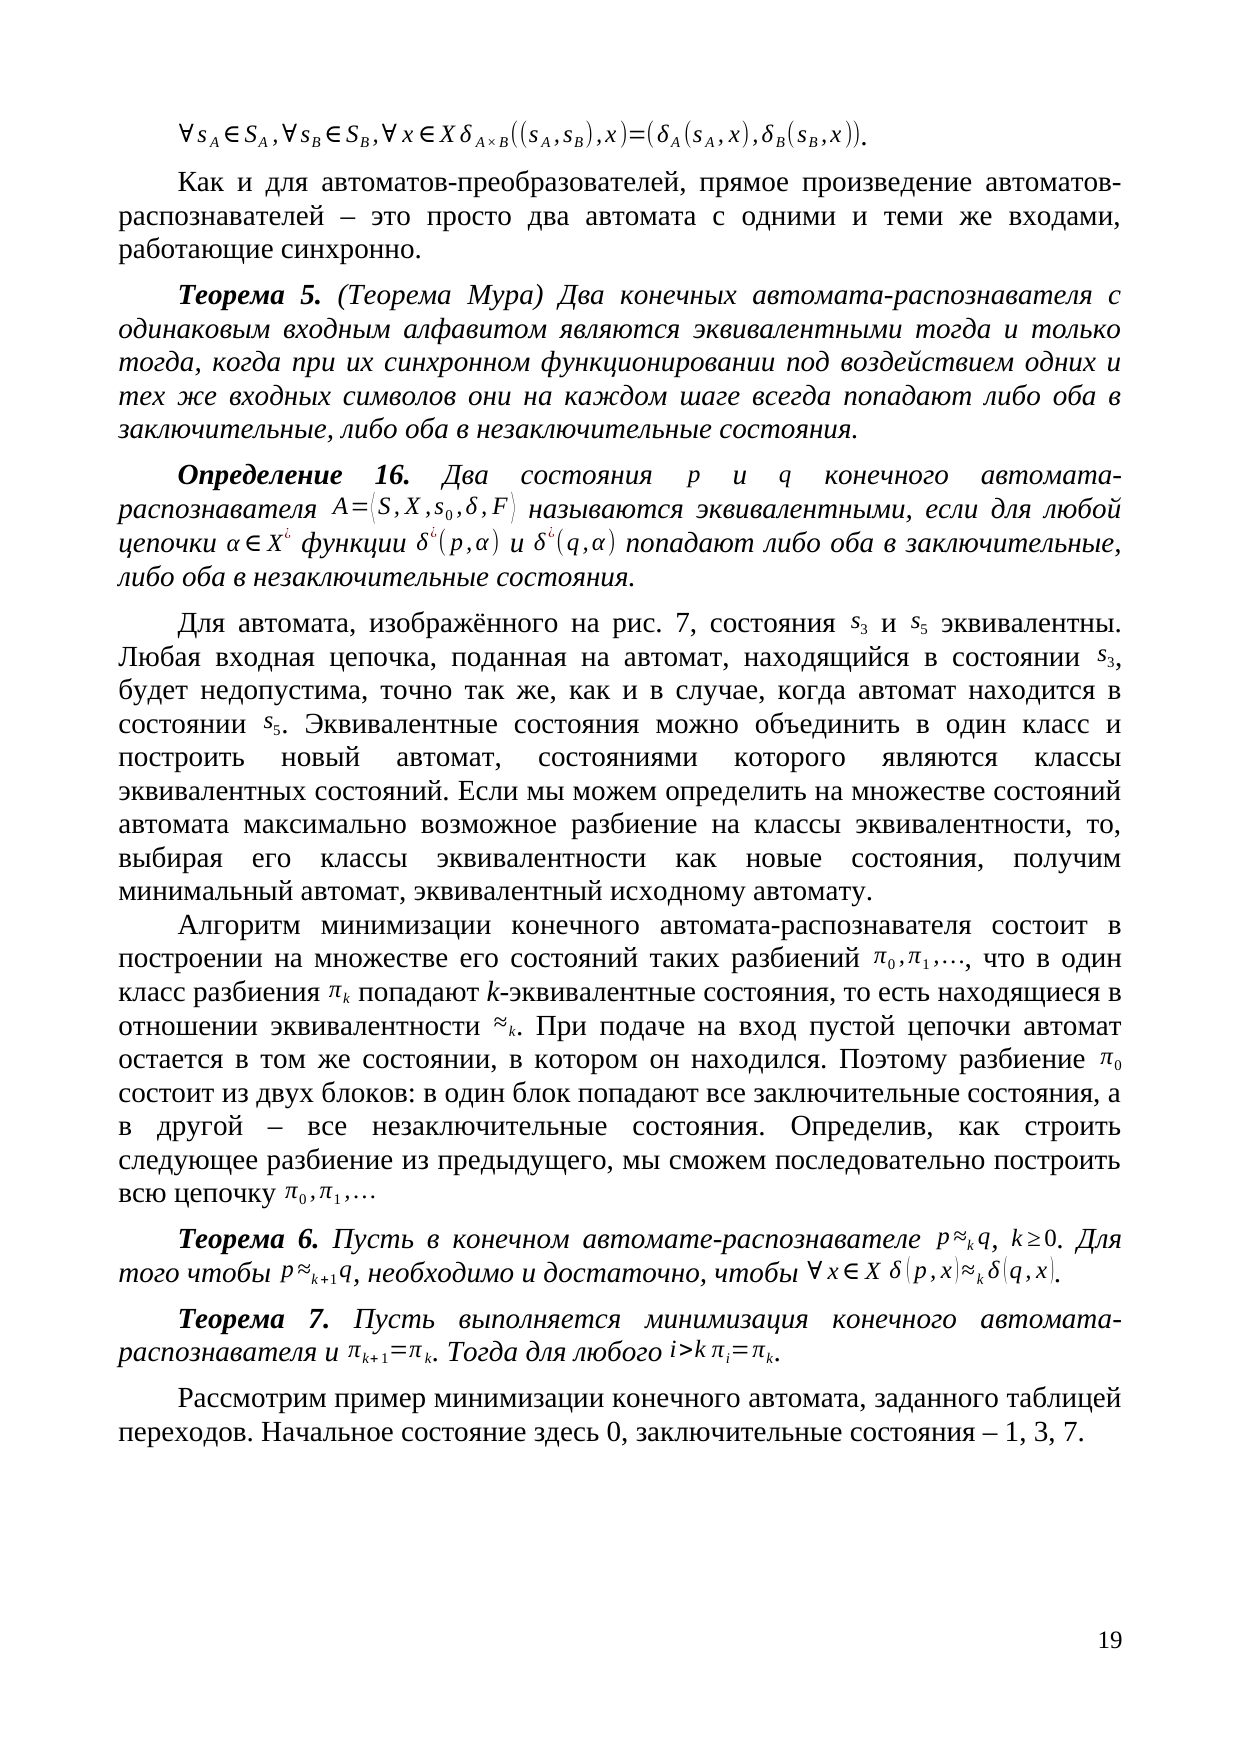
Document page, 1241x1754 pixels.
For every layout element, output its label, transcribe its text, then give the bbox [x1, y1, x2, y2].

text Как и для автоматов-преобразователей, прямое произведение автоматов-распознавателей – это просто два автомата с одними и теми же входами, работающие синхронно. [118, 164, 1122, 265]
text Теорема 5. (Теорема Мура) Два конечных автомата-распознавателя с одинаковым входным алфавитом являются эквивалентными тогда и только тогда, когда при их синхронном функционировании под воздействием одних и тех же входных символов они на каждом шаге всегда попадают либо оба в заключительные, либо оба в незаключительные состояния. [118, 277, 1122, 445]
text Определение 16. Два состояния и конечного автомата-распознавателя называются эквивалентными, если для любой цепочки функции и попадают либо оба в заключительные, либо оба в незаключительные состояния. [118, 457, 1122, 593]
text Теорема 6. Пусть в конечном автомате-распознавателе , . Для того чтобы , необходимо и достаточно, чтобы . [118, 1221, 1122, 1288]
text Теорема 7. Пусть выполняется минимизация конечного автомата-распознавателя и . Тогда для любого . [118, 1301, 1122, 1368]
text . [118, 118, 1122, 152]
text Рассмотрим пример минимизации конечного автомата, заданного таблицей переходов. Начальное состояние здесь 0, заключительные состояния – 1, 3, 7. [118, 1381, 1122, 1448]
text Алгоритм минимизации конечного автомата-распознавателя состоит в построении на множестве его состояний таких разбиений , что в один класс разбиения попадают k-эквивалентные состояния, то есть находящиеся в отношении эквивалентности . При подаче на вход пустой цепочки автомат остается в том же состоянии, в котором он находился. Поэтому разбиение состоит из двух блоков: в один блок попадают все заключительные состояния, а в другой – все незаключительные состояния. Определив, как строить следующее разбиение из предыдущего, мы сможем последовательно построить всю цепочку [118, 907, 1122, 1209]
text Для автомата, изображённого на рис. 7, состояния и эквивалентны. Любая входная цепочка, поданная на автомат, находящийся в состоянии , будет недопустима, точно так же, как и в случае, когда автомат находится в состоянии . Эквивалентные состояния можно объединить в один класс и построить новый автомат, состояниями которого являются классы эквивалентных состояний. Если мы можем определить на множестве состояний автомата максимально возможное разбиение на классы эквивалентности, то, выбирая его классы эквивалентности как новые состояния, получим минимальный автомат, эквивалентный исходному автомату. [118, 605, 1122, 907]
